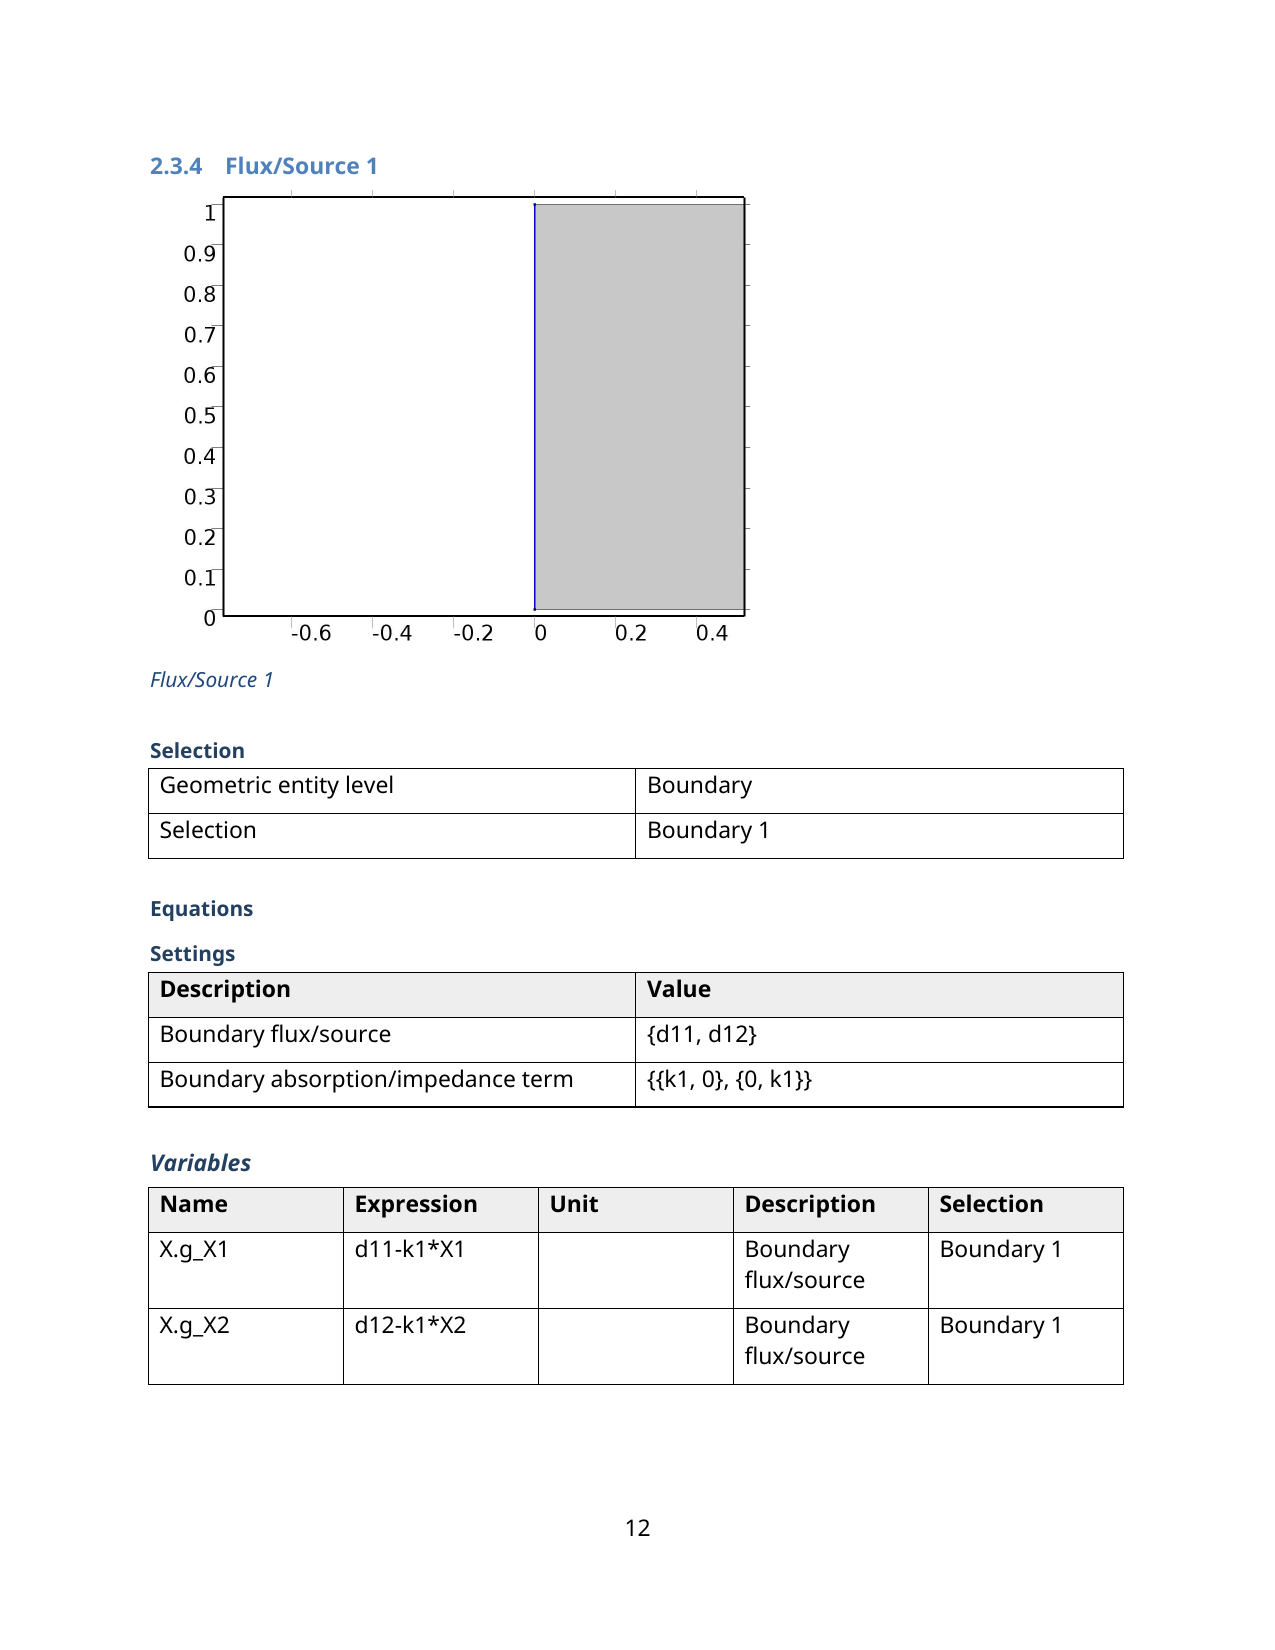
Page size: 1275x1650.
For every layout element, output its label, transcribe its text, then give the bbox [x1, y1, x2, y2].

table_header Unit [539, 1188, 733, 1232]
table_cell Boundary flux/source [734, 1233, 928, 1308]
subtitle Variables [150, 1147, 1125, 1178]
table_cell [539, 1233, 733, 1308]
table_header Description [734, 1188, 928, 1232]
text Settings [150, 939, 1125, 968]
table_cell Boundary flux/source [734, 1309, 928, 1384]
text Selection [150, 736, 1125, 764]
table_cell X.g_X1 [149, 1233, 343, 1308]
table_cell Selection [149, 814, 635, 858]
table_cell d11-k1*X1 [344, 1233, 538, 1308]
table_header Expression [344, 1188, 538, 1232]
table_cell {{k1, 0}, {0, k1}} [636, 1063, 1123, 1106]
text Flux/Source 1 [150, 666, 1125, 694]
table_header Geometric entity level [149, 769, 635, 813]
table_cell X.g_X2 [149, 1309, 343, 1384]
picture [150, 190, 750, 641]
subtitle Flux/Source 1 [150, 150, 1125, 181]
table_header Value [636, 973, 1123, 1017]
table_header Selection [929, 1188, 1123, 1232]
table_cell d12-k1*X2 [344, 1309, 538, 1384]
text Equations [150, 894, 1125, 923]
table_cell Boundary 1 [929, 1233, 1123, 1308]
table_header Description [149, 973, 635, 1017]
table_cell Boundary 1 [636, 814, 1123, 858]
table_cell {d11, d12} [636, 1018, 1123, 1062]
table_cell Boundary flux/source [149, 1018, 635, 1062]
table_cell Boundary 1 [929, 1309, 1123, 1384]
table_cell [539, 1309, 733, 1384]
table_cell Boundary absorption/impedance term [149, 1063, 635, 1106]
table_header Boundary [636, 769, 1123, 813]
table_header Name [149, 1188, 343, 1232]
